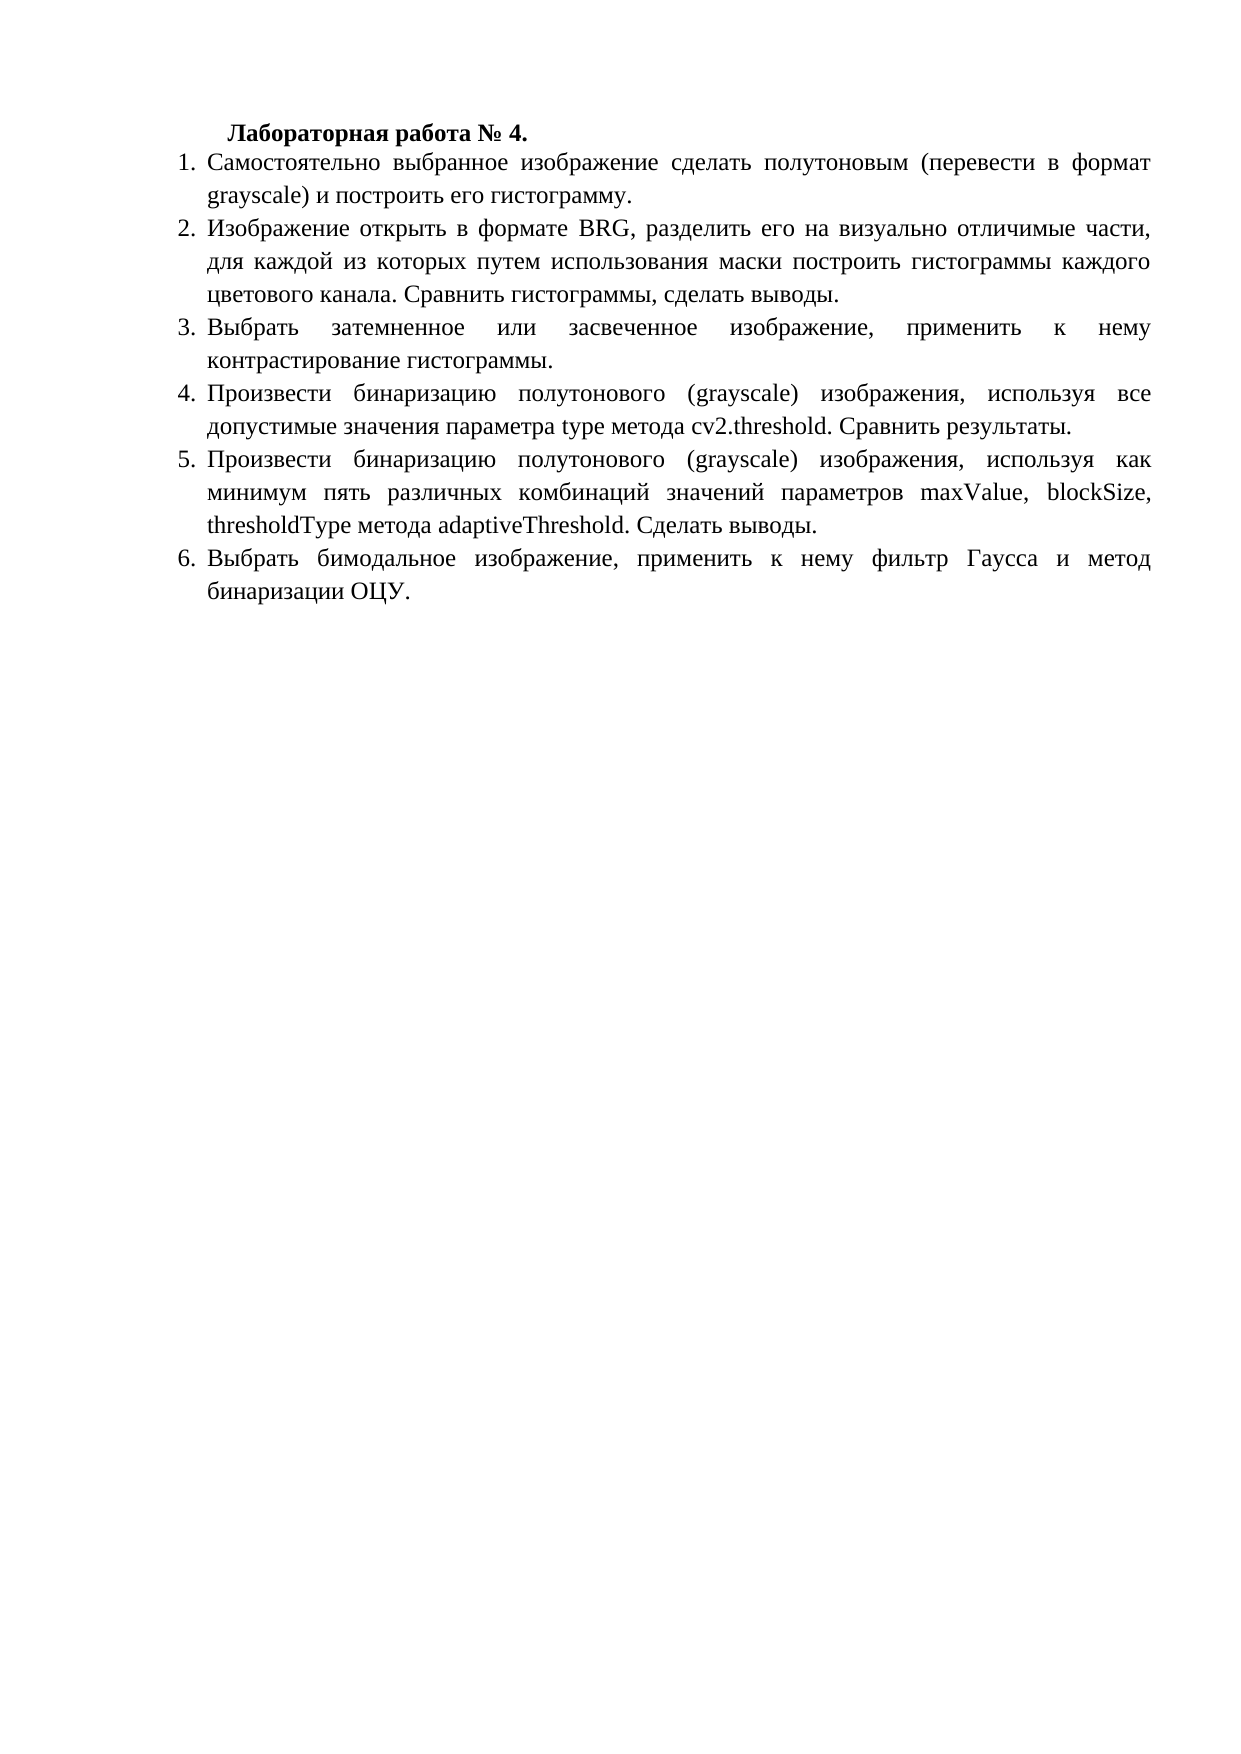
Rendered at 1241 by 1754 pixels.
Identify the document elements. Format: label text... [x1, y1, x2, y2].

list Произвести бинаризацию полутонового (grayscale) изображения, используя как минимум пять различных комбинаций значений параметров maxValue, blockSize, thresholdType метода adaptiveThreshold. Сделать выводы. [177, 444, 1152, 539]
text Лабораторная работа № 4. [177, 118, 1152, 147]
list Самостоятельно выбранное изображение сделать полутоновым (перевести в формат grayscale) и построить его гистограмму. [177, 147, 1152, 209]
list Выбрать затемненное или засвеченное изображение, применить к нему контрастирование гистограммы. [177, 312, 1152, 374]
list Произвести бинаризацию полутонового (grayscale) изображения, используя все допустимые значения параметра type метода cv2.threshold. Сравнить результаты. [177, 378, 1152, 440]
list Изображение открыть в формате BRG, разделить его на визуально отличимые части, для каждой из которых путем использования маски построить гистограммы каждого цветового канала. Сравнить гистограммы, сделать выводы. [177, 213, 1152, 308]
list Выбрать бимодальное изображение, применить к нему фильтр Гаусса и метод бинаризации ОЦУ. [177, 543, 1152, 605]
